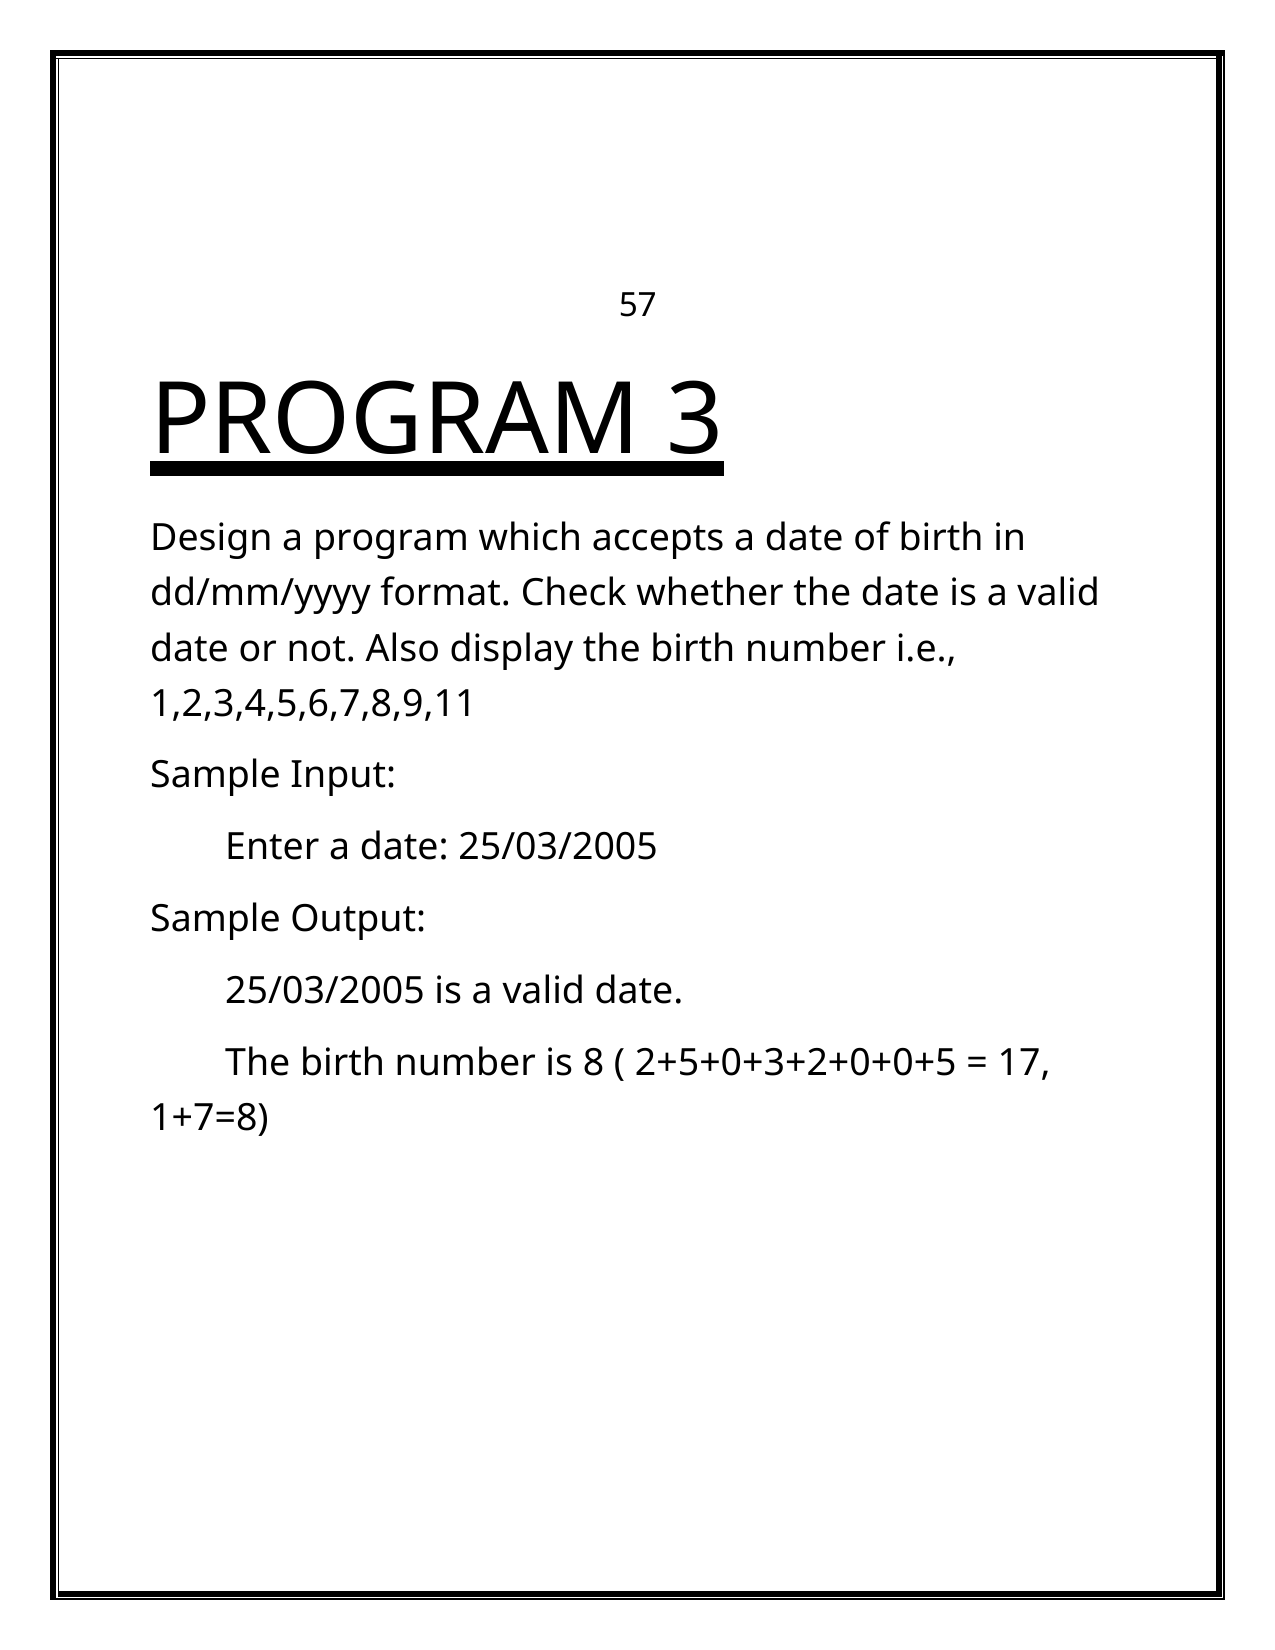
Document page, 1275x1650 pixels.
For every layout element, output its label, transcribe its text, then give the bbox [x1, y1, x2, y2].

text Sample Input: [150, 748, 1125, 799]
text Sample Output: [150, 891, 1125, 942]
text Enter a date: 25/03/2005 [150, 819, 1125, 871]
text PROGRAM 3 [150, 347, 1125, 483]
text The birth number is 8 ( 2+5+0+3+2+0+0+5 = 17, 1+7=8) [150, 1035, 1125, 1141]
text 25/03/2005 is a valid date. [150, 963, 1125, 1014]
text 57 [150, 281, 1125, 327]
text Design a program which accepts a date of birth in dd/mm/yyyy format. Check whether the date is a valid date or not. Also display the birth number i.e., 1,2,3,4,5,6,7,8,9,11 [150, 511, 1125, 727]
